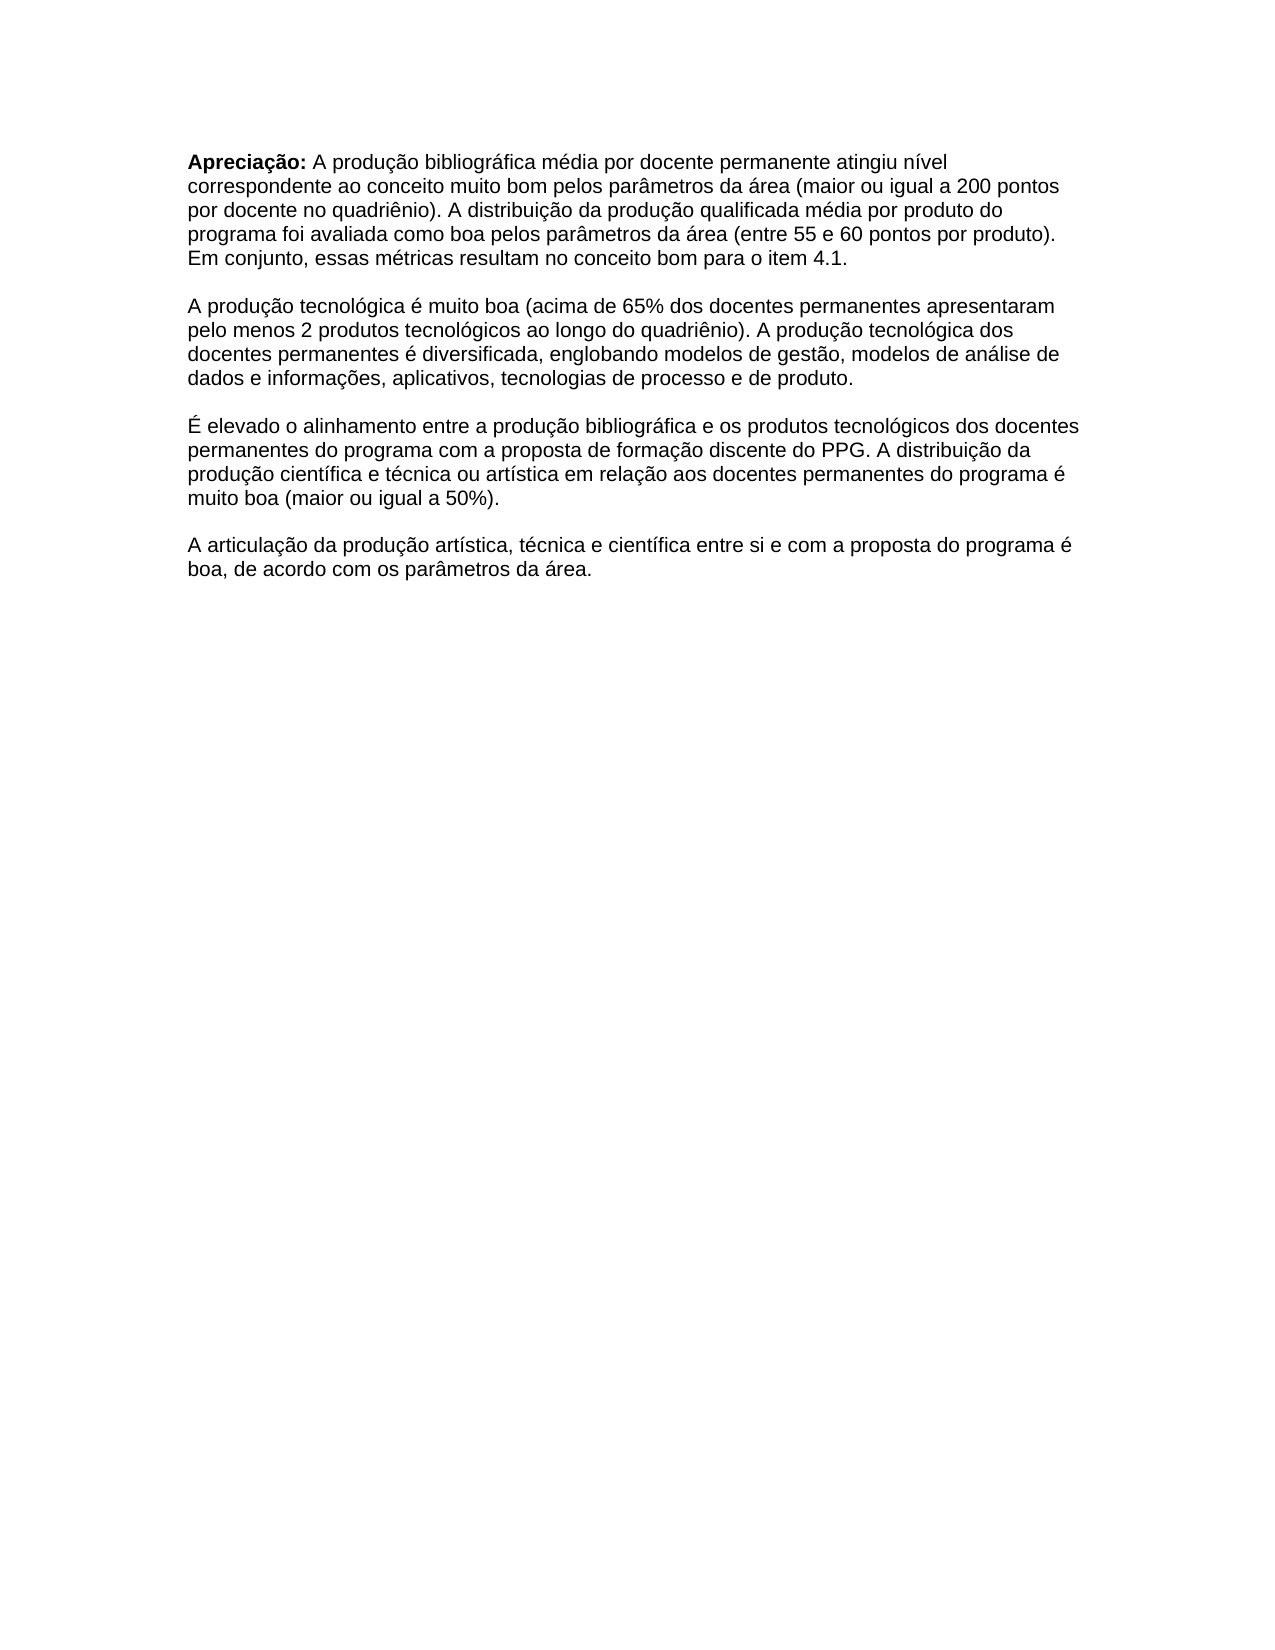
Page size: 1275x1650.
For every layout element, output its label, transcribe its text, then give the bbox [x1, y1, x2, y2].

text Apreciação: A produção bibliográfica média por docente permanente atingiu nível correspondente ao conceito muito bom pelos parâmetros da área (maior ou igual a 200 pontos por docente no quadriênio). A distribuição da produção qualificada média por produto do programa foi avaliada como boa pelos parâmetros da área (entre 55 e 60 pontos por produto). Em conjunto, essas métricas resultam no conceito bom para o item 4.1. [187, 150, 1087, 270]
text A produção tecnológica é muito boa (acima de 65% dos docentes permanentes apresentaram pelo menos 2 produtos tecnológicos ao longo do quadriênio). A produção tecnológica dos docentes permanentes é diversificada, englobando modelos de gestão, modelos de análise de dados e informações, aplicativos, tecnologias de processo e de produto. [187, 294, 1087, 389]
text É elevado o alinhamento entre a produção bibliográfica e os produtos tecnológicos dos docentes permanentes do programa com a proposta de formação discente do PPG. A distribuição da produção científica e técnica ou artística em relação aos docentes permanentes do programa é muito boa (maior ou igual a 50%). [187, 413, 1087, 509]
text A articulação da produção artística, técnica e científica entre si e com a proposta do programa é boa, de acordo com os parâmetros da área. [187, 533, 1087, 581]
